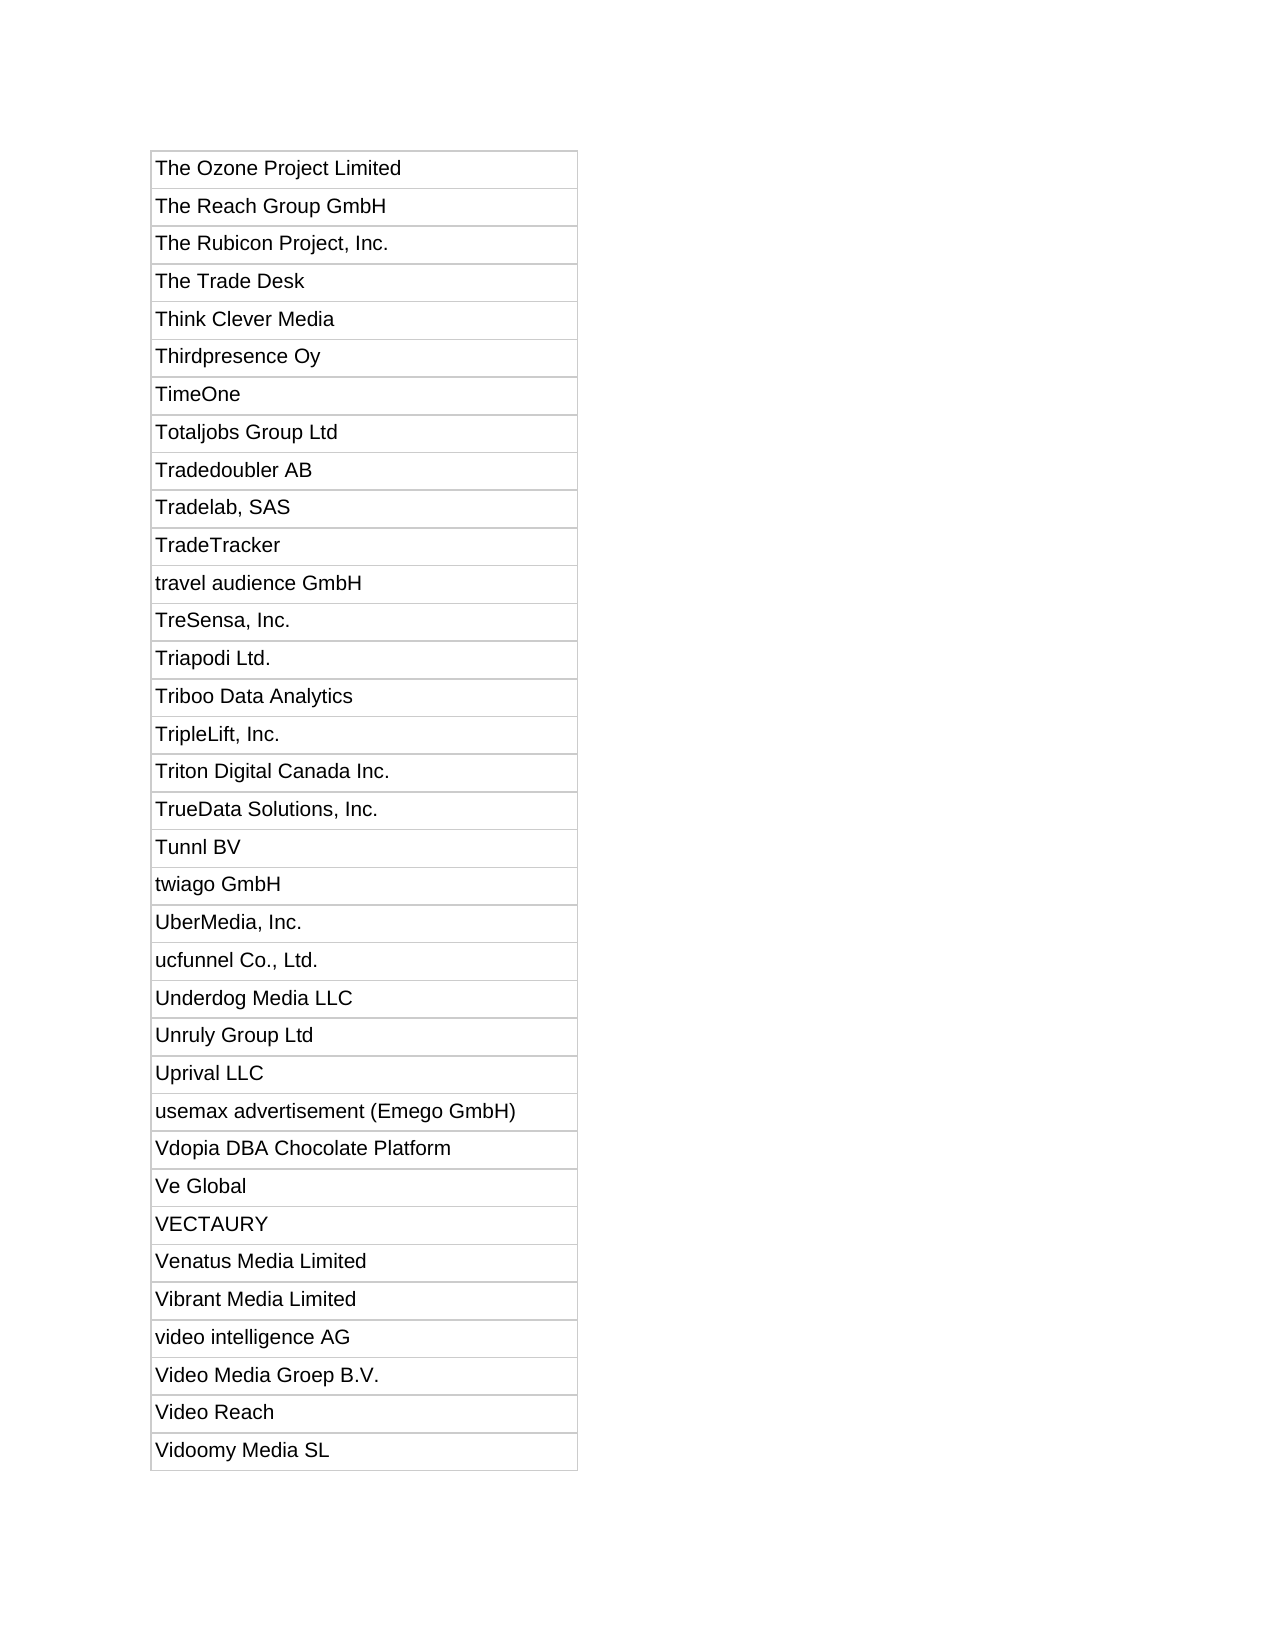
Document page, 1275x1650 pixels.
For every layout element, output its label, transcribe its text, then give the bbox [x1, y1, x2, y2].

table_cell The Reach Group GmbH [152, 189, 577, 225]
table_cell Ve Global [152, 1170, 577, 1206]
table_cell Tunnl BV [152, 830, 577, 866]
table_cell ucfunnel Co., Ltd. [152, 943, 577, 979]
table_cell The Ozone Project Limited [152, 152, 577, 188]
table_cell usemax advertisement (Emego GmbH) [152, 1094, 577, 1130]
table_cell video intelligence AG [152, 1321, 577, 1357]
table_cell Vdopia DBA Chocolate Platform [152, 1132, 577, 1168]
table_cell VECTAURY [152, 1207, 577, 1243]
table_cell TimeOne [152, 378, 577, 414]
table_cell TrueData Solutions, Inc. [152, 793, 577, 829]
table_cell Venatus Media Limited [152, 1245, 577, 1281]
table_cell Underdog Media LLC [152, 981, 577, 1017]
table_cell Thirdpresence Oy [152, 340, 577, 376]
table_cell travel audience GmbH [152, 566, 577, 602]
table_cell TradeTracker [152, 529, 577, 565]
table_cell Tradedoubler AB [152, 453, 577, 489]
table_cell Uprival LLC [152, 1057, 577, 1093]
table_cell twiago GmbH [152, 868, 577, 904]
table_cell Tradelab, SAS [152, 491, 577, 527]
table_cell TreSensa, Inc. [152, 604, 577, 640]
table_cell Vidoomy Media SL [152, 1434, 577, 1470]
table_cell Video Reach [152, 1396, 577, 1432]
table_cell Unruly Group Ltd [152, 1019, 577, 1055]
table_cell Vibrant Media Limited [152, 1283, 577, 1319]
table_cell Triton Digital Canada Inc. [152, 755, 577, 791]
table_cell Totaljobs Group Ltd [152, 416, 577, 452]
table_cell Think Clever Media [152, 302, 577, 338]
table_cell The Rubicon Project, Inc. [152, 227, 577, 263]
table_cell Triboo Data Analytics [152, 680, 577, 716]
table_cell Triapodi Ltd. [152, 642, 577, 678]
table_cell Video Media Groep B.V. [152, 1358, 577, 1394]
table_cell TripleLift, Inc. [152, 717, 577, 753]
table_cell The Trade Desk [152, 265, 577, 301]
table_cell UberMedia, Inc. [152, 906, 577, 942]
